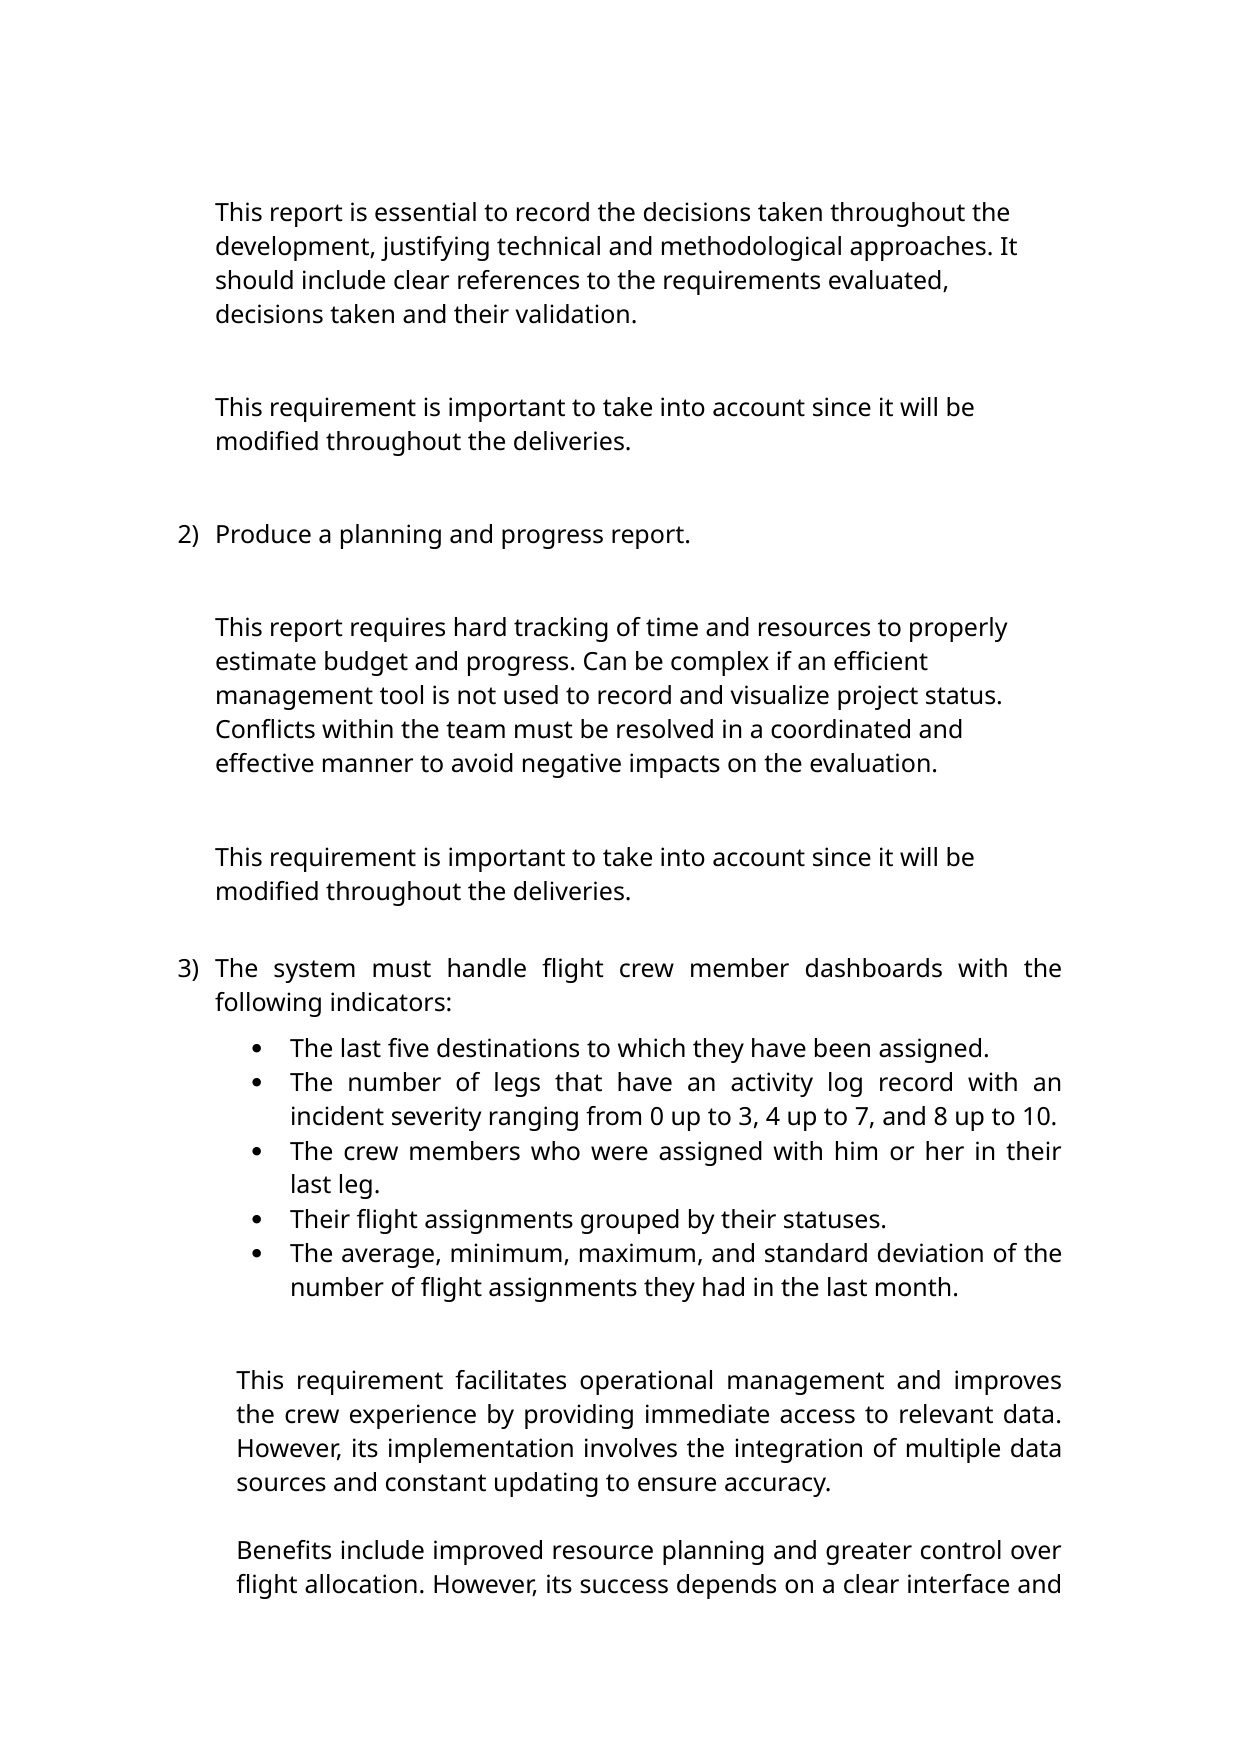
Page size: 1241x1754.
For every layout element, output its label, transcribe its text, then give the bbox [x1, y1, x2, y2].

text This report requires hard tracking of time and resources to properly estimate budget and progress. Can be complex if an efficient management tool is not used to record and visualize project status. Conflicts within the team must be resolved in a coordinated and effective manner to avoid negative impacts on the evaluation. [215, 610, 1063, 780]
list The crew members who were assigned with him or her in their last leg. [252, 1133, 1063, 1201]
list This requirement facilitates operational management and improves the crew experience by providing immediate access to relevant data. However, its implementation involves the integration of multiple data sources and constant updating to ensure accuracy. [236, 1362, 1063, 1499]
list Their flight assignments grouped by their statuses. [252, 1201, 1063, 1235]
list The average, minimum, maximum, and standard deviation of the number of flight assignments they had in the last month. [252, 1235, 1063, 1303]
list Produce a planning and progress report. [177, 517, 1063, 551]
list The number of legs that have an activity log record with an incident severity ranging from 0 up to 3, 4 up to 7, and 8 up to 10. [252, 1065, 1063, 1133]
list The system must handle flight crew member dashboards with the following indicators: [177, 950, 1063, 1018]
list The last five destinations to which they have been assigned. [252, 1031, 1063, 1065]
text This requirement is important to take into account since it will be modified throughout the deliveries. [215, 839, 1063, 907]
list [236, 1533, 1063, 1601]
text This report is essential to record the decisions taken throughout the development, justifying technical and methodological approaches. It should include clear references to the requirements evaluated, decisions taken and their validation. [215, 194, 1063, 330]
text This requirement is important to take into account since it will be modified throughout the deliveries. [215, 389, 1063, 458]
